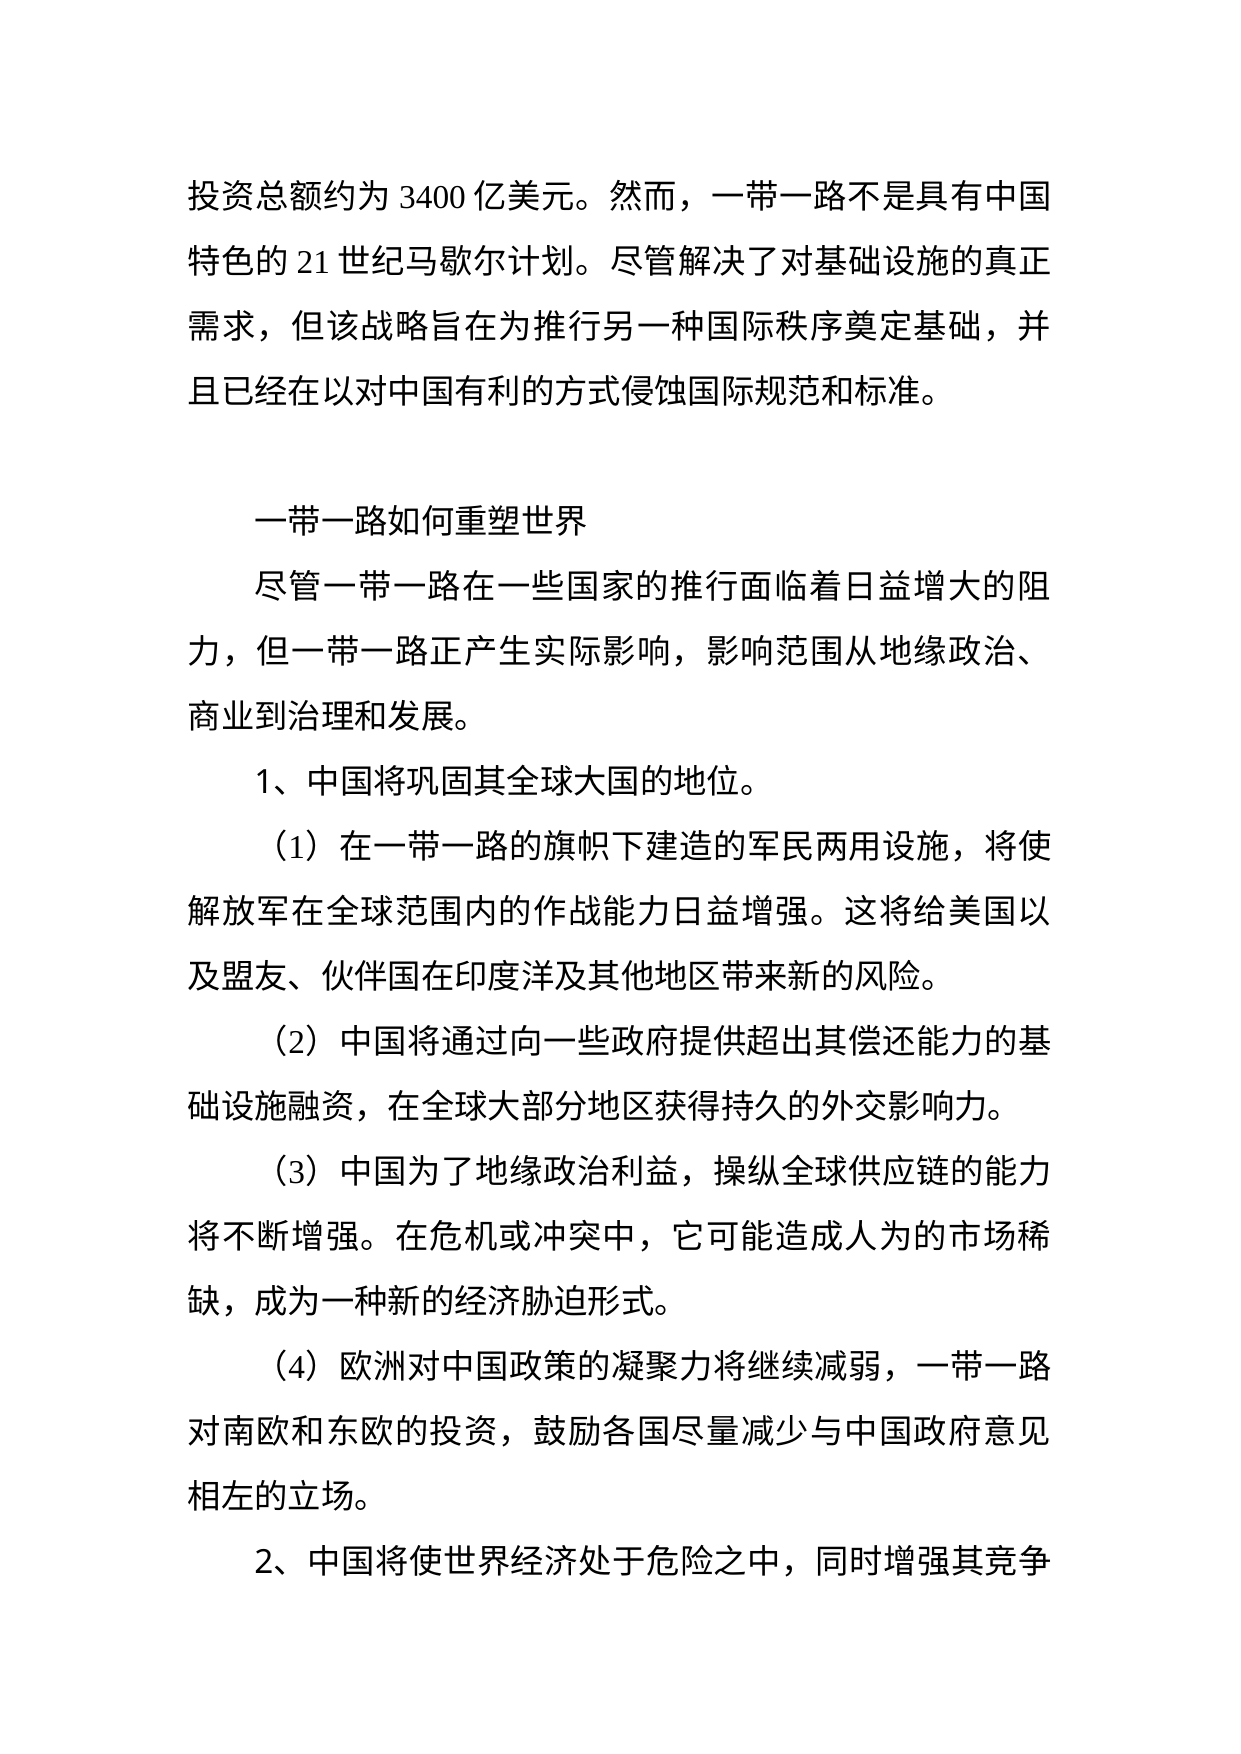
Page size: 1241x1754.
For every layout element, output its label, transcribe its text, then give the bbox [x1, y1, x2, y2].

text 一带一路如何重塑世界 [187, 487, 1053, 552]
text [187, 162, 1053, 422]
text （4）欧洲对中国政策的凝聚力将继续减弱，一带一路对南欧和东欧的投资，鼓励各国尽量减少与中国政府意见相左的立场。 [187, 1332, 1053, 1527]
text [187, 1527, 1053, 1592]
text （2）中国将通过向一些政府提供超出其偿还能力的基础设施融资，在全球大部分地区获得持久的外交影响力。 [187, 1007, 1053, 1137]
text （3）中国为了地缘政治利益，操纵全球供应链的能力将不断增强。在危机或冲突中，它可能造成人为的市场稀缺，成为一种新的经济胁迫形式。 [187, 1137, 1053, 1332]
text 1、中国将巩固其全球大国的地位。 [187, 747, 1053, 812]
text 尽管一带一路在一些国家的推行面临着日益增大的阻力，但一带一路正产生实际影响，影响范围从地缘政治、商业到治理和发展。 [187, 552, 1053, 747]
text （1）在一带一路的旗帜下建造的军民两用设施，将使解放军在全球范围内的作战能力日益增强。这将给美国以及盟友、伙伴国在印度洋及其他地区带来新的风险。 [187, 812, 1053, 1007]
